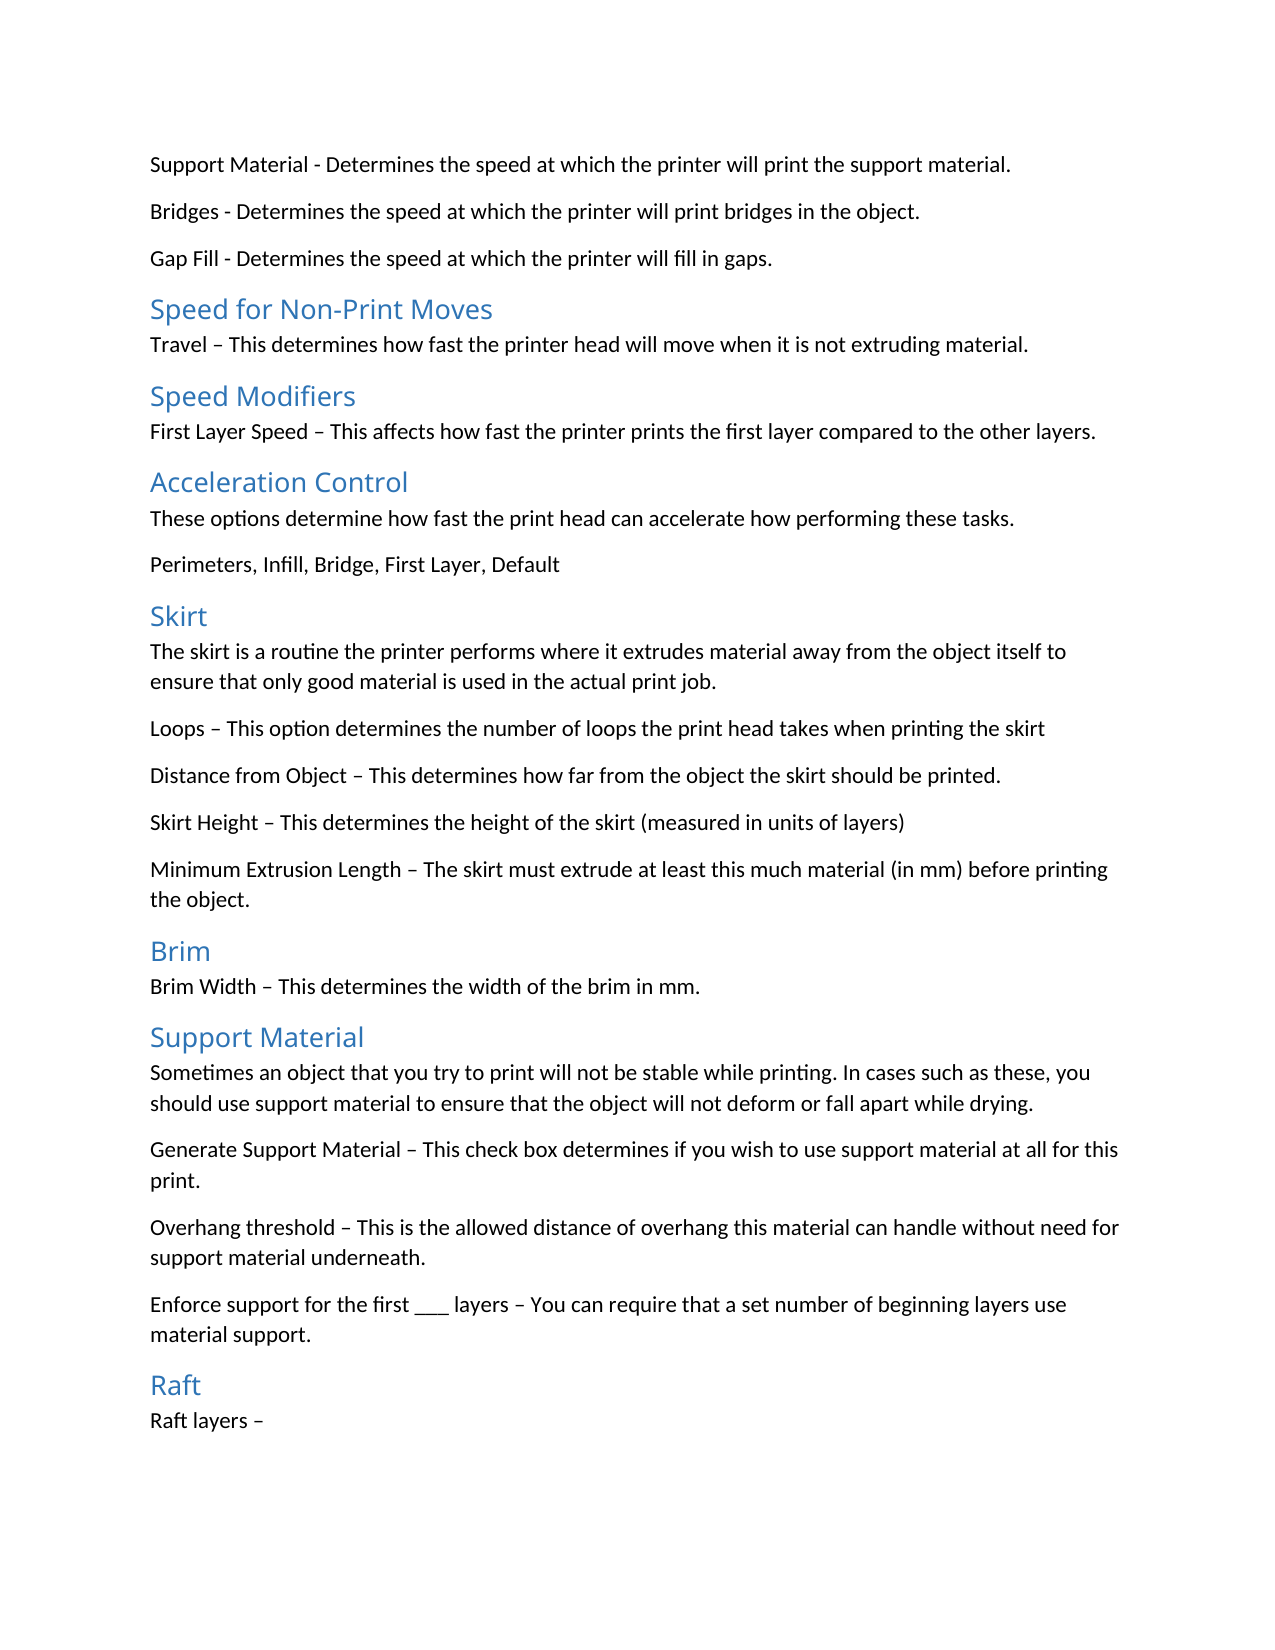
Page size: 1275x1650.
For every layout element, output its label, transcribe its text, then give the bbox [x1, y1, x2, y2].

text Support Material - Determines the speed at which the printer will print the support material. [150, 150, 1125, 178]
text Bridges - Determines the speed at which the printer will print bridges in the object. [150, 197, 1125, 225]
text These options determine how fast the print head can accelerate how performing these tasks. [150, 504, 1125, 532]
subtitle Skirt [150, 597, 1125, 634]
text Enforce support for the first ___ layers – You can require that a set number of beginning layers use material support. [150, 1290, 1125, 1348]
subtitle Speed for Non-Print Moves [150, 291, 1125, 327]
text Minimum Extrusion Length – The skirt must extrude at least this much material (in mm) before printing the object. [150, 855, 1125, 913]
text The skirt is a routine the printer performs where it extrudes material away from the object itself to ensure that only good material is used in the actual print job. [150, 637, 1125, 696]
subtitle Speed Modifiers [150, 377, 1125, 414]
text Sometimes an object that you try to print will not be stable while printing. In cases such as these, you should use support material to ensure that the object will not deform or fall apart while drying. [150, 1058, 1125, 1117]
text Generate Support Material – This check box determines if you wish to use support material at all for this print. [150, 1136, 1125, 1194]
text Brim Width – This determines the width of the brim in mm. [150, 972, 1125, 1000]
text Distance from Object – This determines how far from the object the skirt should be printed. [150, 761, 1125, 789]
text Travel – This determines how fast the printer head will move when it is not extruding material. [150, 330, 1125, 358]
subtitle Brim [150, 932, 1125, 969]
text First Layer Speed – This affects how fast the printer prints the first layer compared to the other layers. [150, 417, 1125, 445]
subtitle Support Material [150, 1019, 1125, 1056]
text Raft layers – [150, 1407, 1125, 1435]
subtitle Acceleration Control [150, 464, 1125, 501]
text Gap Fill - Determines the speed at which the printer will fill in gaps. [150, 244, 1125, 272]
text Overhang threshold – This is the allowed distance of overhang this material can handle without need for support material underneath. [150, 1213, 1125, 1271]
subtitle Raft [150, 1367, 1125, 1404]
text Perimeters, Infill, Bridge, First Layer, Default [150, 551, 1125, 579]
text Loops – This option determines the number of loops the print head takes when printing the skirt [150, 714, 1125, 742]
text Skirt Height – This determines the height of the skirt (measured in units of layers) [150, 808, 1125, 836]
